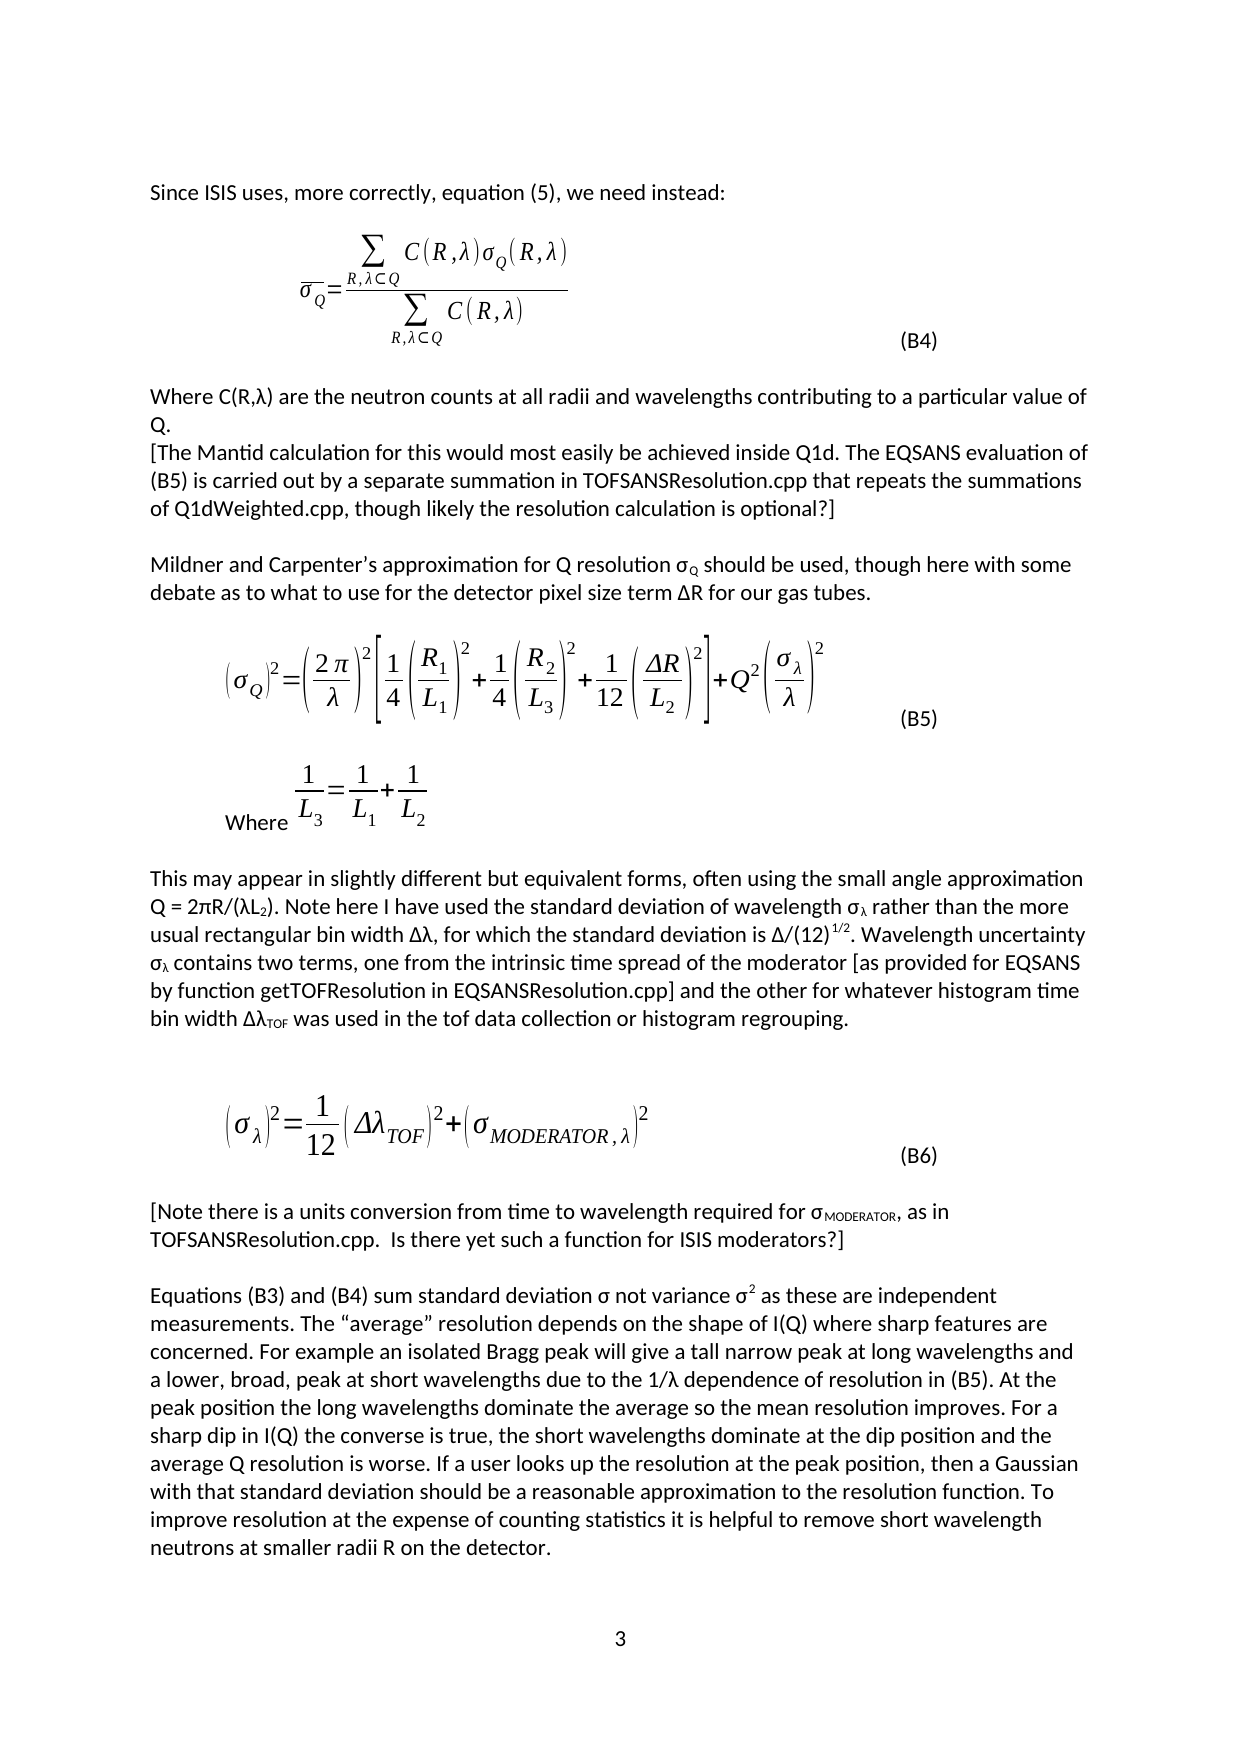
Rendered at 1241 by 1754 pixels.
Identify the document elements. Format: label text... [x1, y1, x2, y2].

text (B4) [225, 234, 1090, 354]
text [The Mantid calculation for this would most easily be achieved inside Q1d. The EQSANS evaluation of (B5) is carried out by a separate summation in TOFSANSResolution.cpp that repeats the summations of Q1dWeighted.cpp, though likely the resolution calculation is optional?] [150, 438, 1090, 522]
text Since ISIS uses, more correctly, equation (5), we need instead: [150, 178, 1090, 206]
text (B6) [150, 1088, 1090, 1169]
text (B5) [150, 634, 1090, 732]
text Mildner and Carpenter’s approximation for Q resolution σQ should be used, though here with some debate as to what to use for the detector pixel size term ΔR for our gas tubes. [150, 550, 1090, 606]
text [Note there is a units conversion from time to wavelength required for σMODERATOR, as in TOFSANSResolution.cpp. Is there yet such a function for ISIS moderators?] [150, 1197, 1090, 1253]
text This may appear in slightly different but equivalent forms, often using the small angle approximation Q = 2πR/(λL2). Note here I have used the standard deviation of wavelength σλ rather than the more usual rectangular bin width Δλ, for which the standard deviation is Δ/(12)1/2. Wavelength uncertainty σλ contains two terms, one from the intrinsic time spread of the moderator [as provided for EQSANS by function getTOFResolution in EQSANSResolution.cpp] and the other for whatever histogram time bin width ΔλTOF was used in the tof data collection or histogram regrouping. [150, 864, 1090, 1032]
text Where [150, 760, 1090, 836]
text Where C(R,λ) are the neutron counts at all radii and wavelengths contributing to a particular value of Q. [150, 382, 1090, 438]
text Equations (B3) and (B4) sum standard deviation σ not variance σ2 as these are independent measurements. The “average” resolution depends on the shape of I(Q) where sharp features are concerned. For example an isolated Bragg peak will give a tall narrow peak at long wavelengths and a lower, broad, peak at short wavelengths due to the 1/λ dependence of resolution in (B5). At the peak position the long wavelengths dominate the average so the mean resolution improves. For a sharp dip in I(Q) the converse is true, the short wavelengths dominate at the dip position and the average Q resolution is worse. If a user looks up the resolution at the peak position, then a Gaussian with that standard deviation should be a reasonable approximation to the resolution function. To improve resolution at the expense of counting statistics it is helpful to remove short wavelength neutrons at smaller radii R on the detector. [150, 1281, 1090, 1561]
